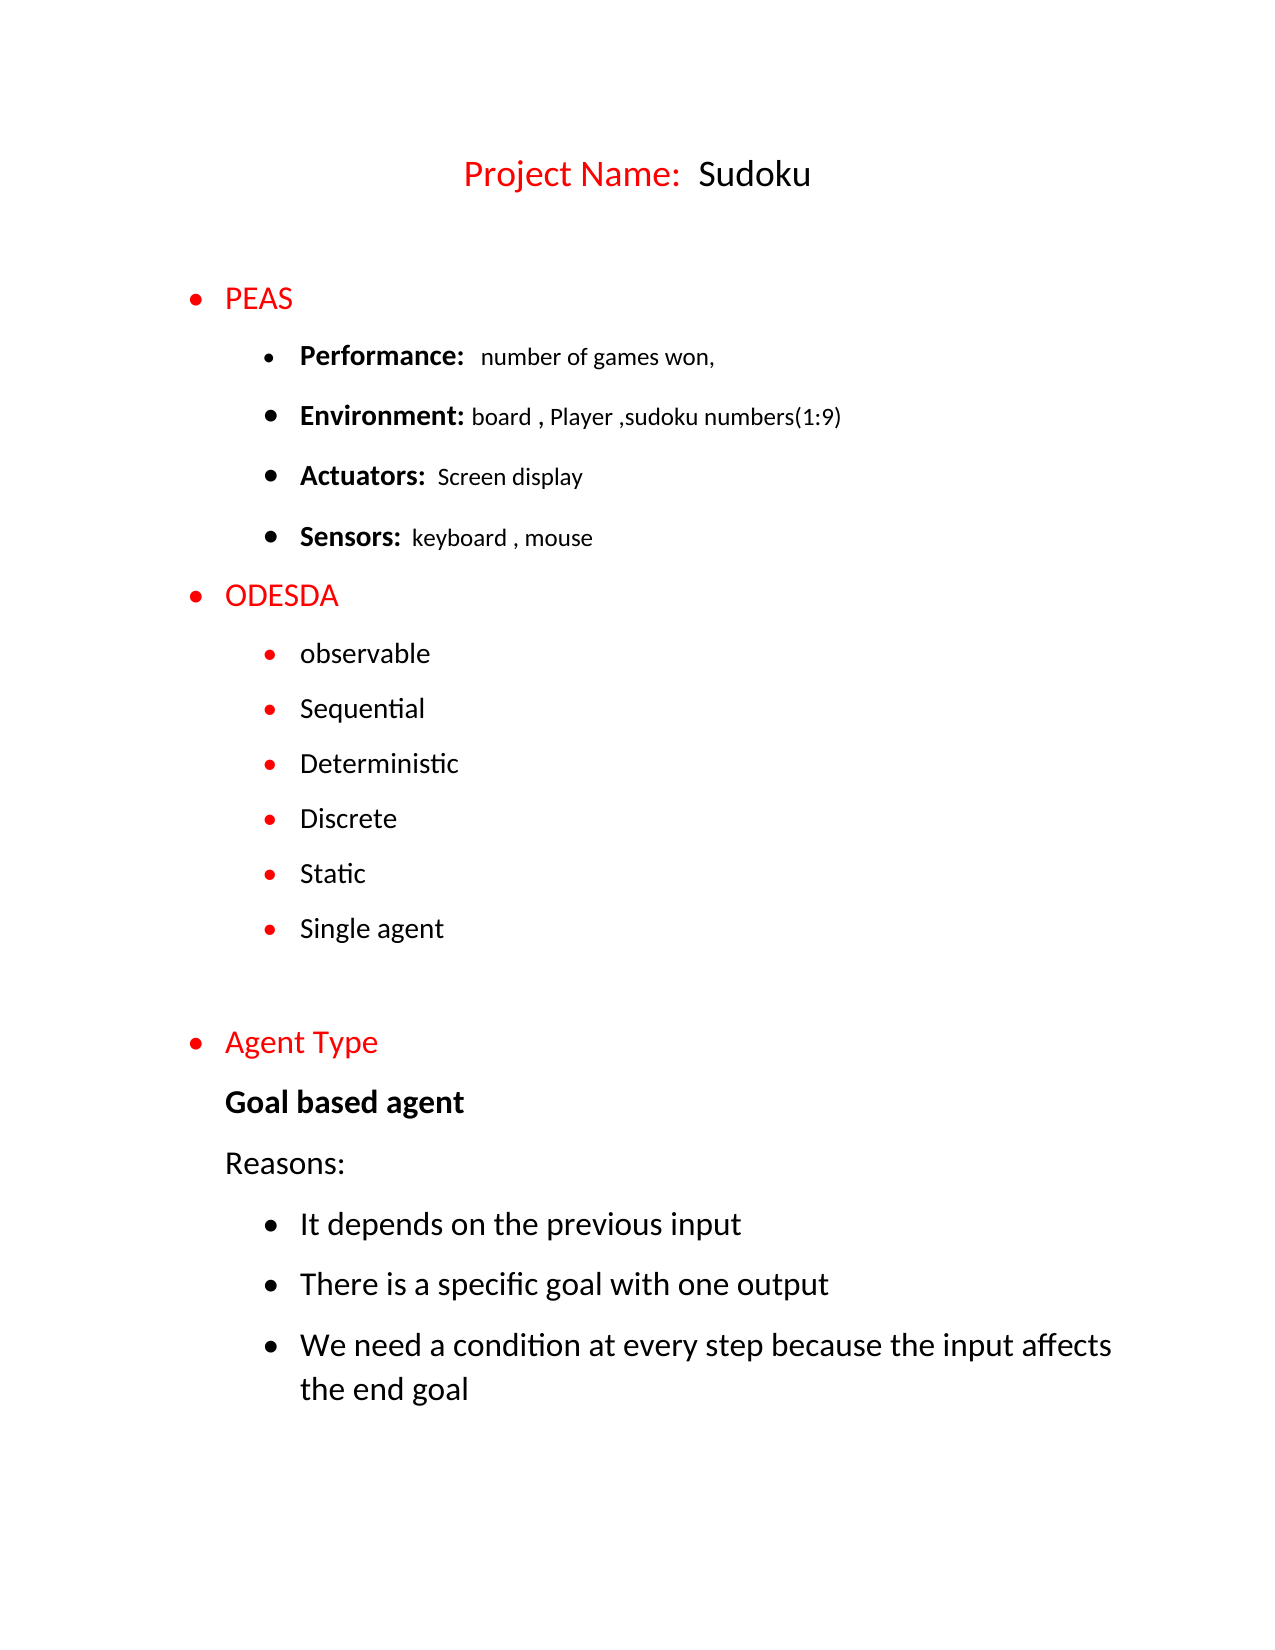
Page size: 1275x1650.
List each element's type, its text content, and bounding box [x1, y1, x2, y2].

list ODESDA [187, 574, 1125, 615]
list Sequential [262, 690, 1125, 726]
list Performance: number of games won, [262, 337, 1125, 373]
list Actuators: Screen display [262, 453, 1125, 494]
list Static [262, 855, 1125, 891]
text Reasons: [225, 1142, 1125, 1183]
text Goal based agent [225, 1081, 1125, 1122]
list observable [262, 635, 1125, 671]
list There is a specific goal with one output [262, 1263, 1125, 1304]
list PEAS [187, 277, 1125, 317]
list Environment: board , Player ,sudoku numbers(1:9) [262, 392, 1125, 433]
text Project Name: Sudoku [150, 150, 1125, 196]
list It depends on the previous input [262, 1203, 1125, 1243]
list We need a condition at every step because the input affects the end goal [262, 1324, 1125, 1408]
list Discrete [262, 800, 1125, 836]
list Agent Type [187, 1021, 1125, 1061]
list Sensors: keyboard , mouse [262, 514, 1125, 554]
list Single agent [262, 911, 1125, 946]
list Deterministic [262, 745, 1125, 781]
